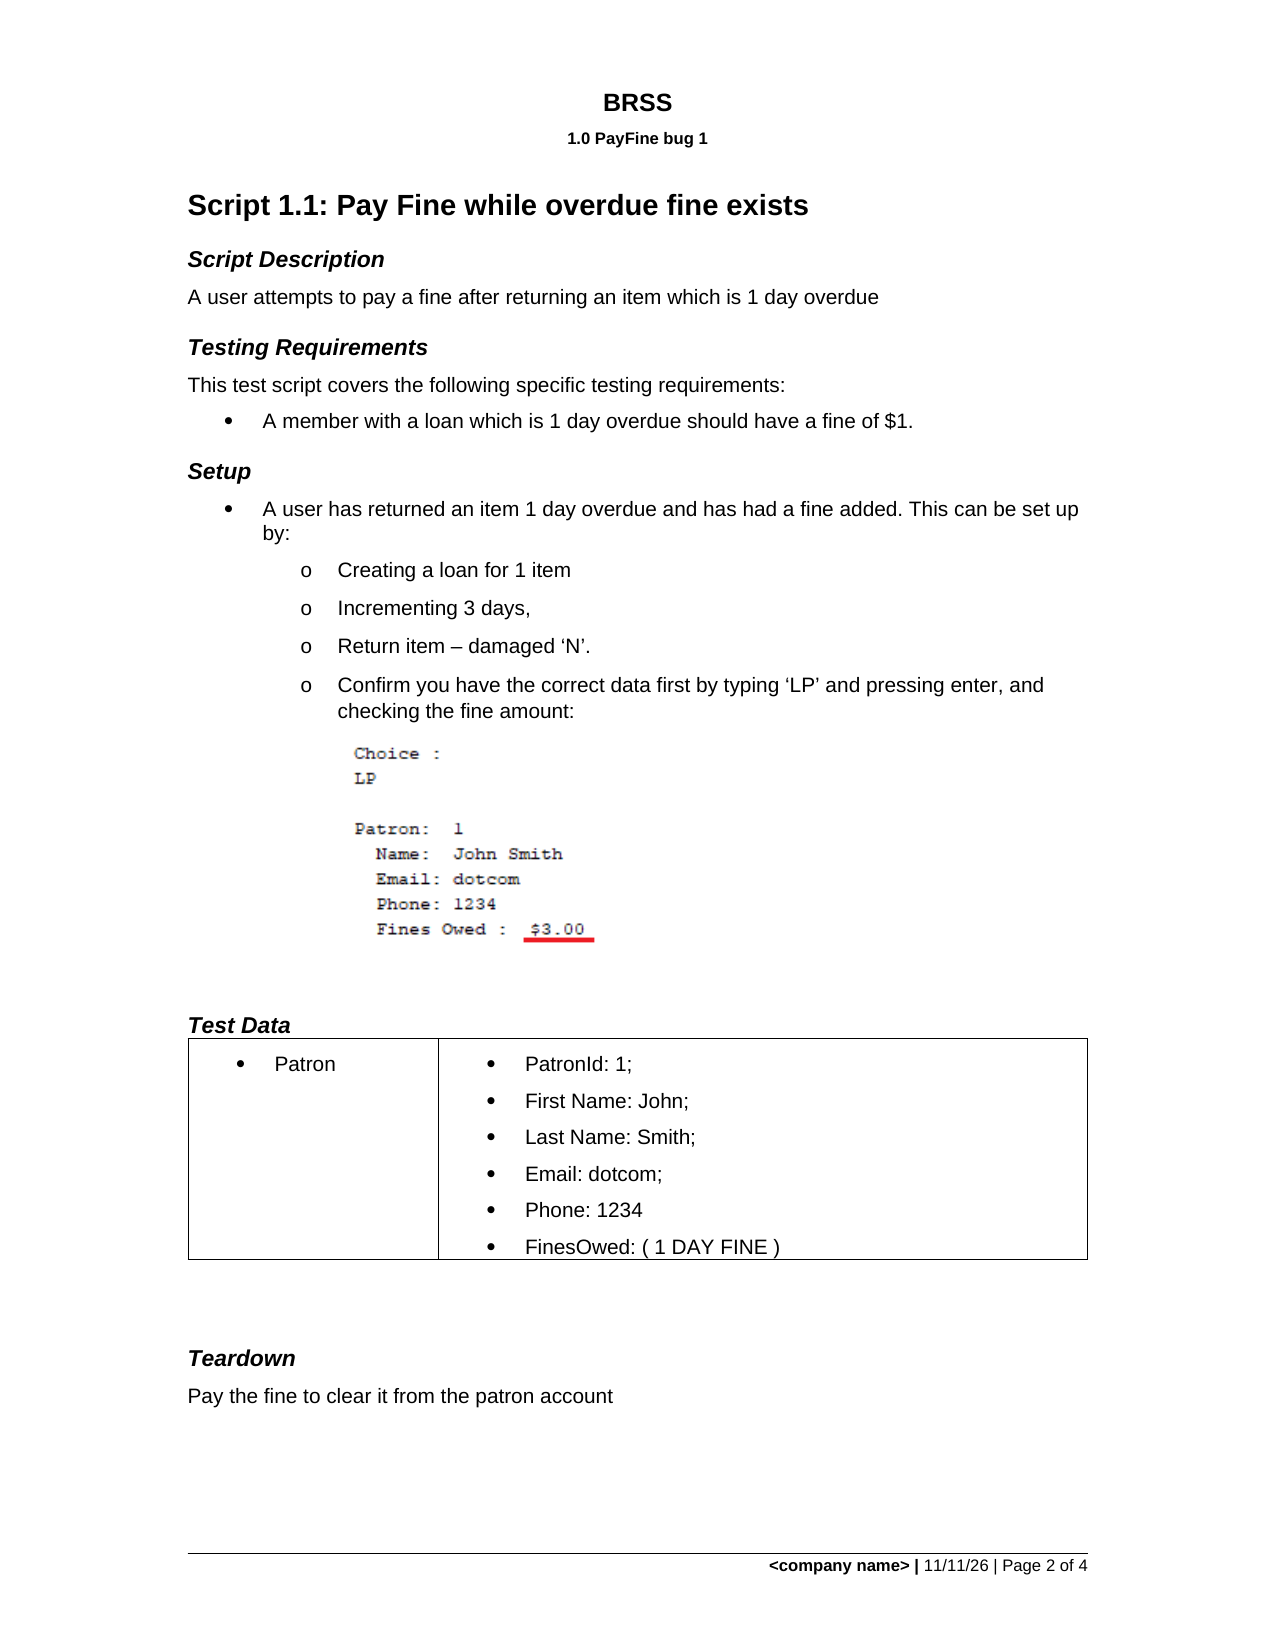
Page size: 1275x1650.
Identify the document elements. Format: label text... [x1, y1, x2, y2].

list Creating a loan for 1 item [300, 558, 1087, 583]
subtitle Setup [187, 458, 1087, 484]
list Return item – damaged ‘N’. [300, 634, 1087, 660]
list Confirm you have the correct data first by typing ‘LP’ and pressing enter, and checking the fine amount: [300, 673, 1087, 722]
picture [337, 735, 625, 963]
list Incrementing 3 days, [300, 596, 1087, 622]
list A member with a loan which is 1 day overdue should have a fine of $1. [225, 409, 1087, 433]
list A user attempts to pay a fine after returning an item which is 1 day overdue [187, 285, 1087, 309]
text This test script covers the following specific testing requirements: [187, 373, 1087, 397]
list Test Data [187, 1012, 1087, 1038]
subtitle Teardown [187, 1345, 1087, 1372]
subtitle Testing Requirements [187, 334, 1087, 360]
list A user has returned an item 1 day overdue and has had a fine added. This can be set up by: [225, 497, 1087, 545]
table_header Patron [189, 1039, 438, 1259]
subtitle Script Description [187, 246, 1087, 272]
subtitle Script 1.1: Pay Fine while overdue fine exists [187, 187, 1087, 221]
table_header PatronId: 1; First Name: John; Last Name: Smith; Email: dotcom; Phone: 1234 FinesOwed: ( 1 DAY FINE ) [439, 1039, 1087, 1259]
list Pay the fine to clear it from the patron account [187, 1384, 1087, 1432]
